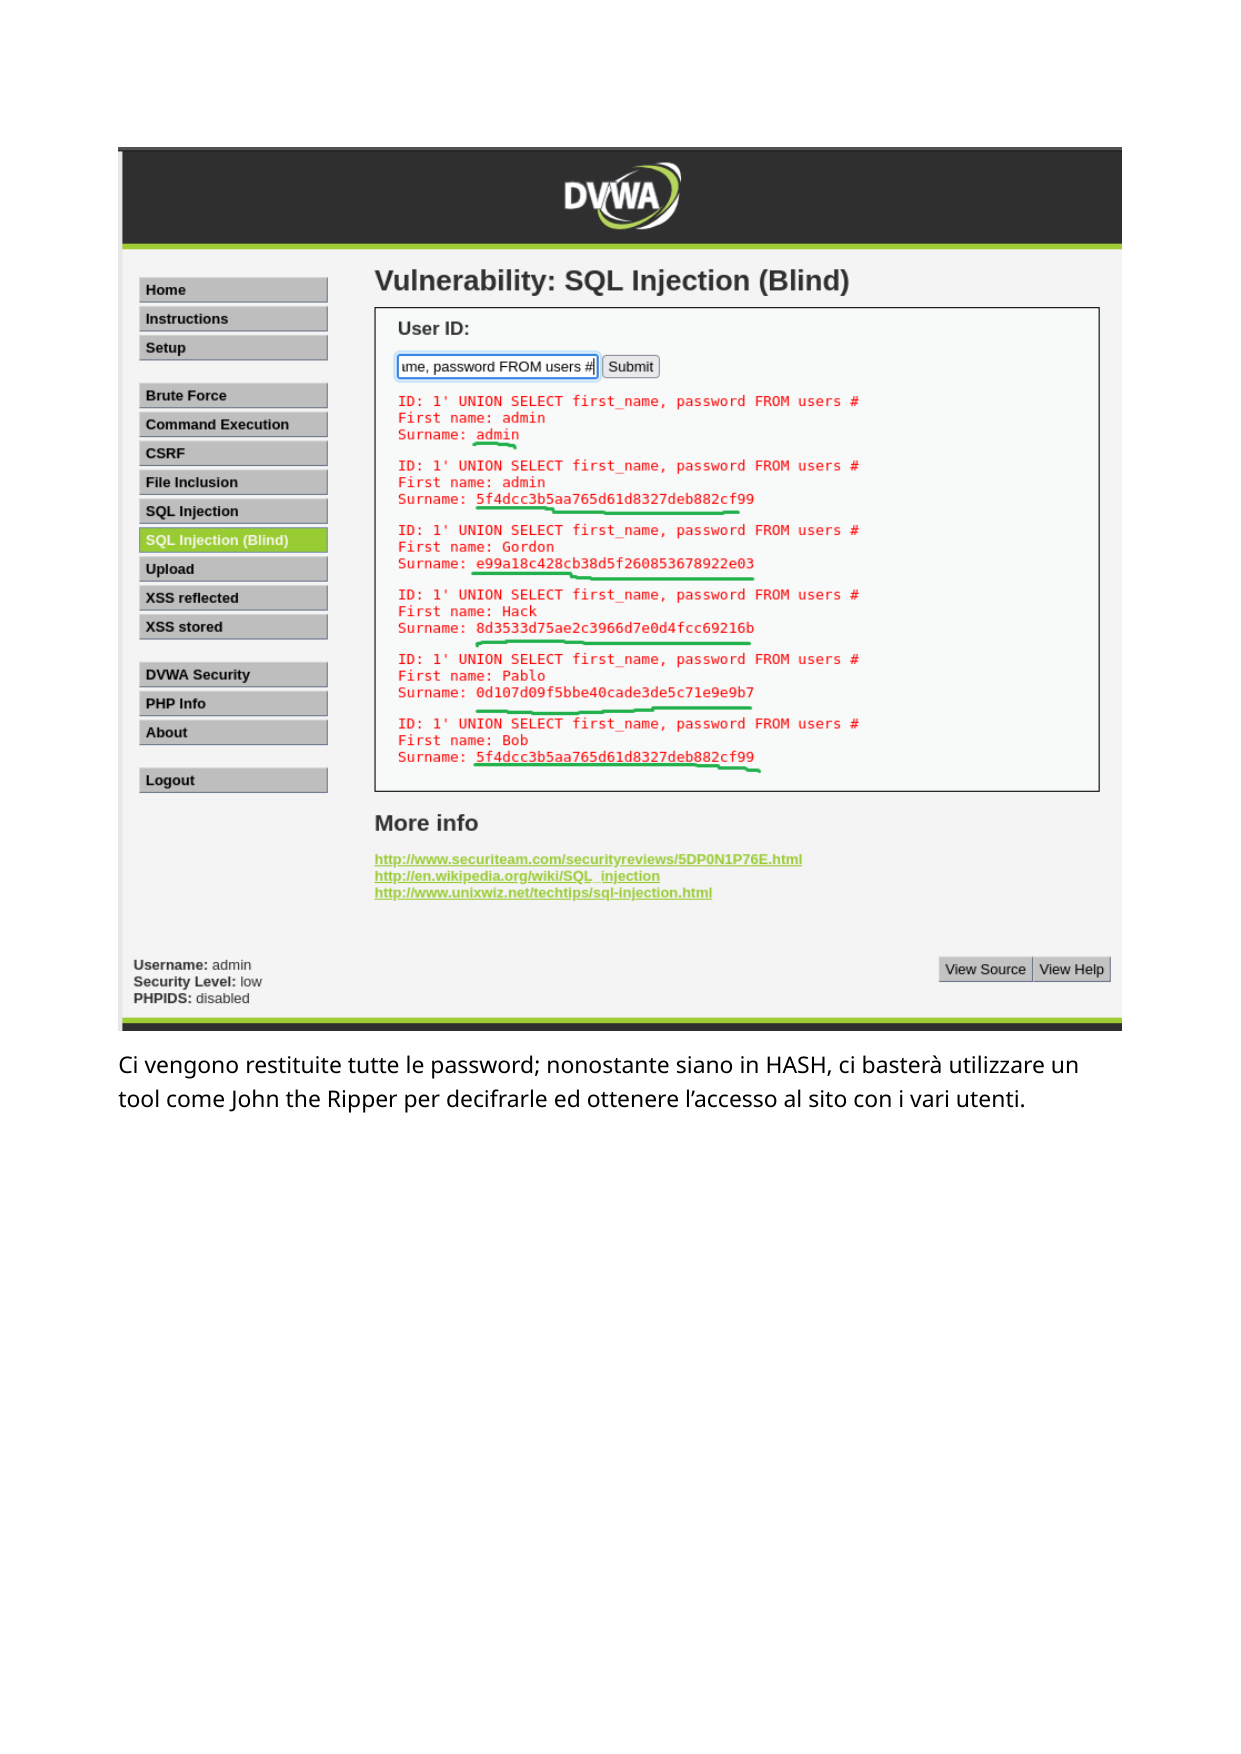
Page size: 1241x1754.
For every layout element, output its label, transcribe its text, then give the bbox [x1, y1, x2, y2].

text Ci vengono restituite tutte le password; nonostante siano in HASH, ci basterà utilizzare un tool come John the Ripper per decifrarle ed ottenere l’accesso al sito con i vari utenti. [118, 1049, 1122, 1114]
picture [118, 147, 1122, 1031]
